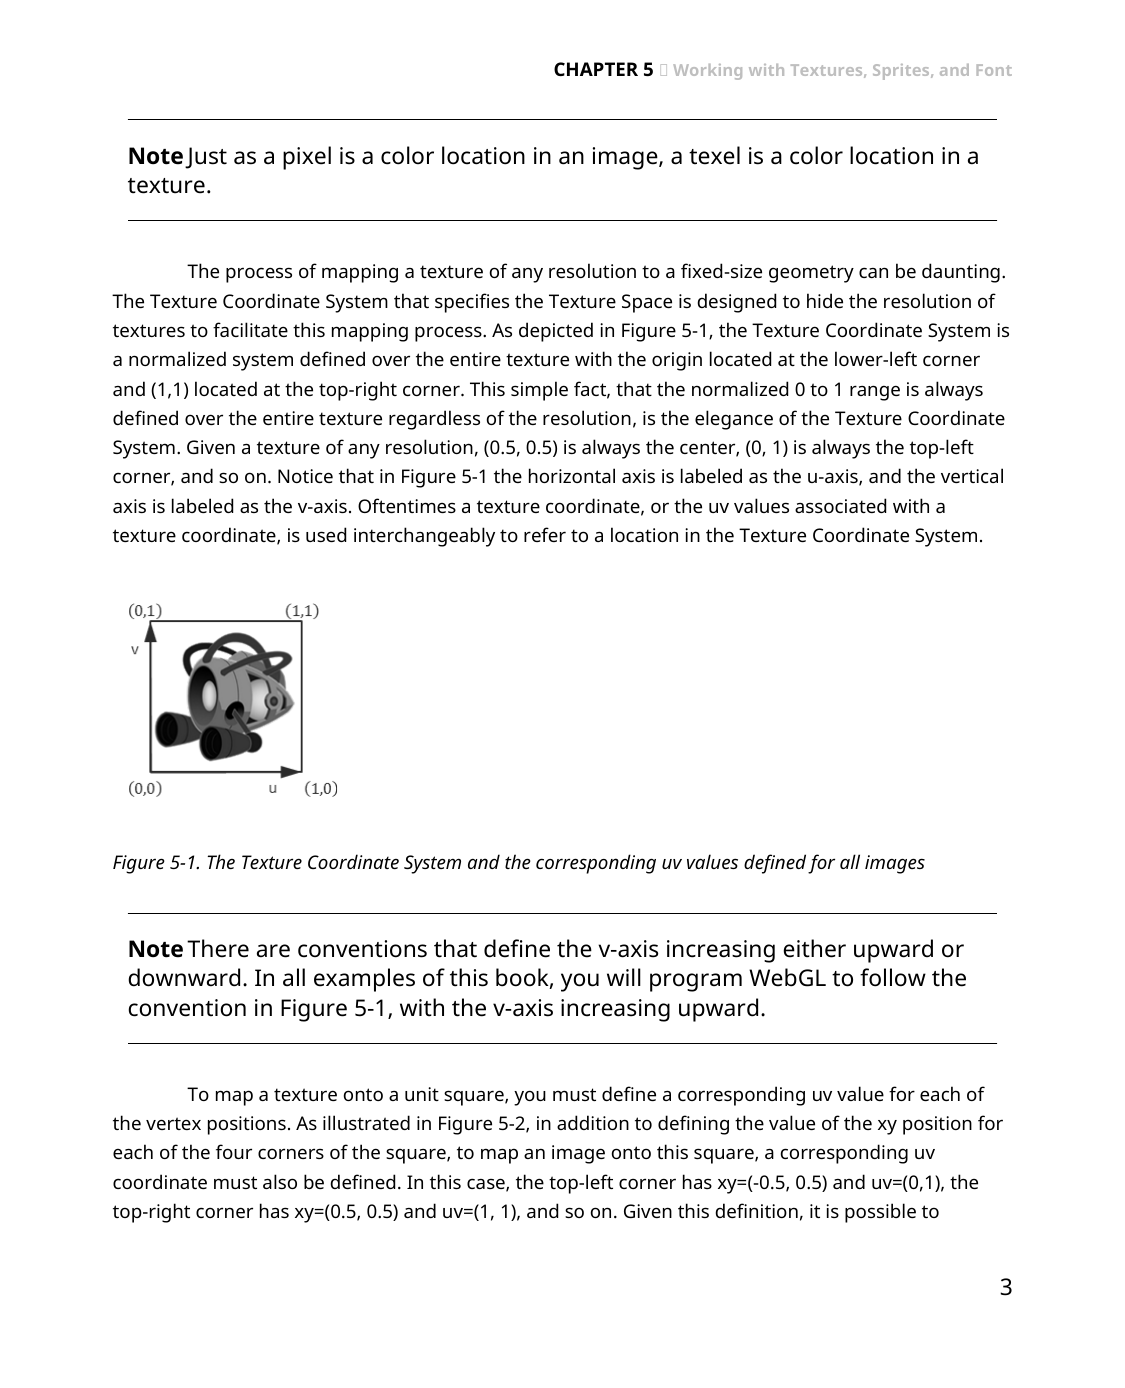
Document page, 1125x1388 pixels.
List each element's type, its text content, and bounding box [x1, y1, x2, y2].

text Note Just as a pixel is a color location in an image, a texel is a color location in a texture. [127, 120, 997, 221]
text The process of mapping a texture of any resolution to a fixed-size geometry can be daunting. The Texture Coordinate System that specifies the Texture Space is designed to hide the resolution of textures to facilitate this mapping process. As depicted in Figure 5-1, the Texture Coordinate System is a normalized system defined over the entire texture with the origin located at the lower-left corner and (1,1) located at the top-right corner. This simple fact, that the normalized 0 to 1 range is always defined over the entire texture regardless of the resolution, is the elegance of the Texture Coordinate System. Given a texture of any resolution, (0.5, 0.5) is always the center, (0, 1) is always the top-left corner, and so on. Notice that in Figure 5-1 the horizontal axis is labeled as the u-axis, and the vertical axis is labeled as the v-axis. Oftentimes a texture coordinate, or the uv values associated with a texture coordinate, is used interchangeably to refer to a location in the Texture Coordinate System. [112, 259, 1012, 548]
text Note There are conventions that define the v-axis increasing either upward or downward. In all examples of this book, you will program WebGL to follow the convention in Figure 5-1, with the v-axis increasing upward. [127, 914, 997, 1044]
text Figure 5-1. The Texture Coordinate System and the corresponding uv values defined for all images [112, 849, 1012, 875]
